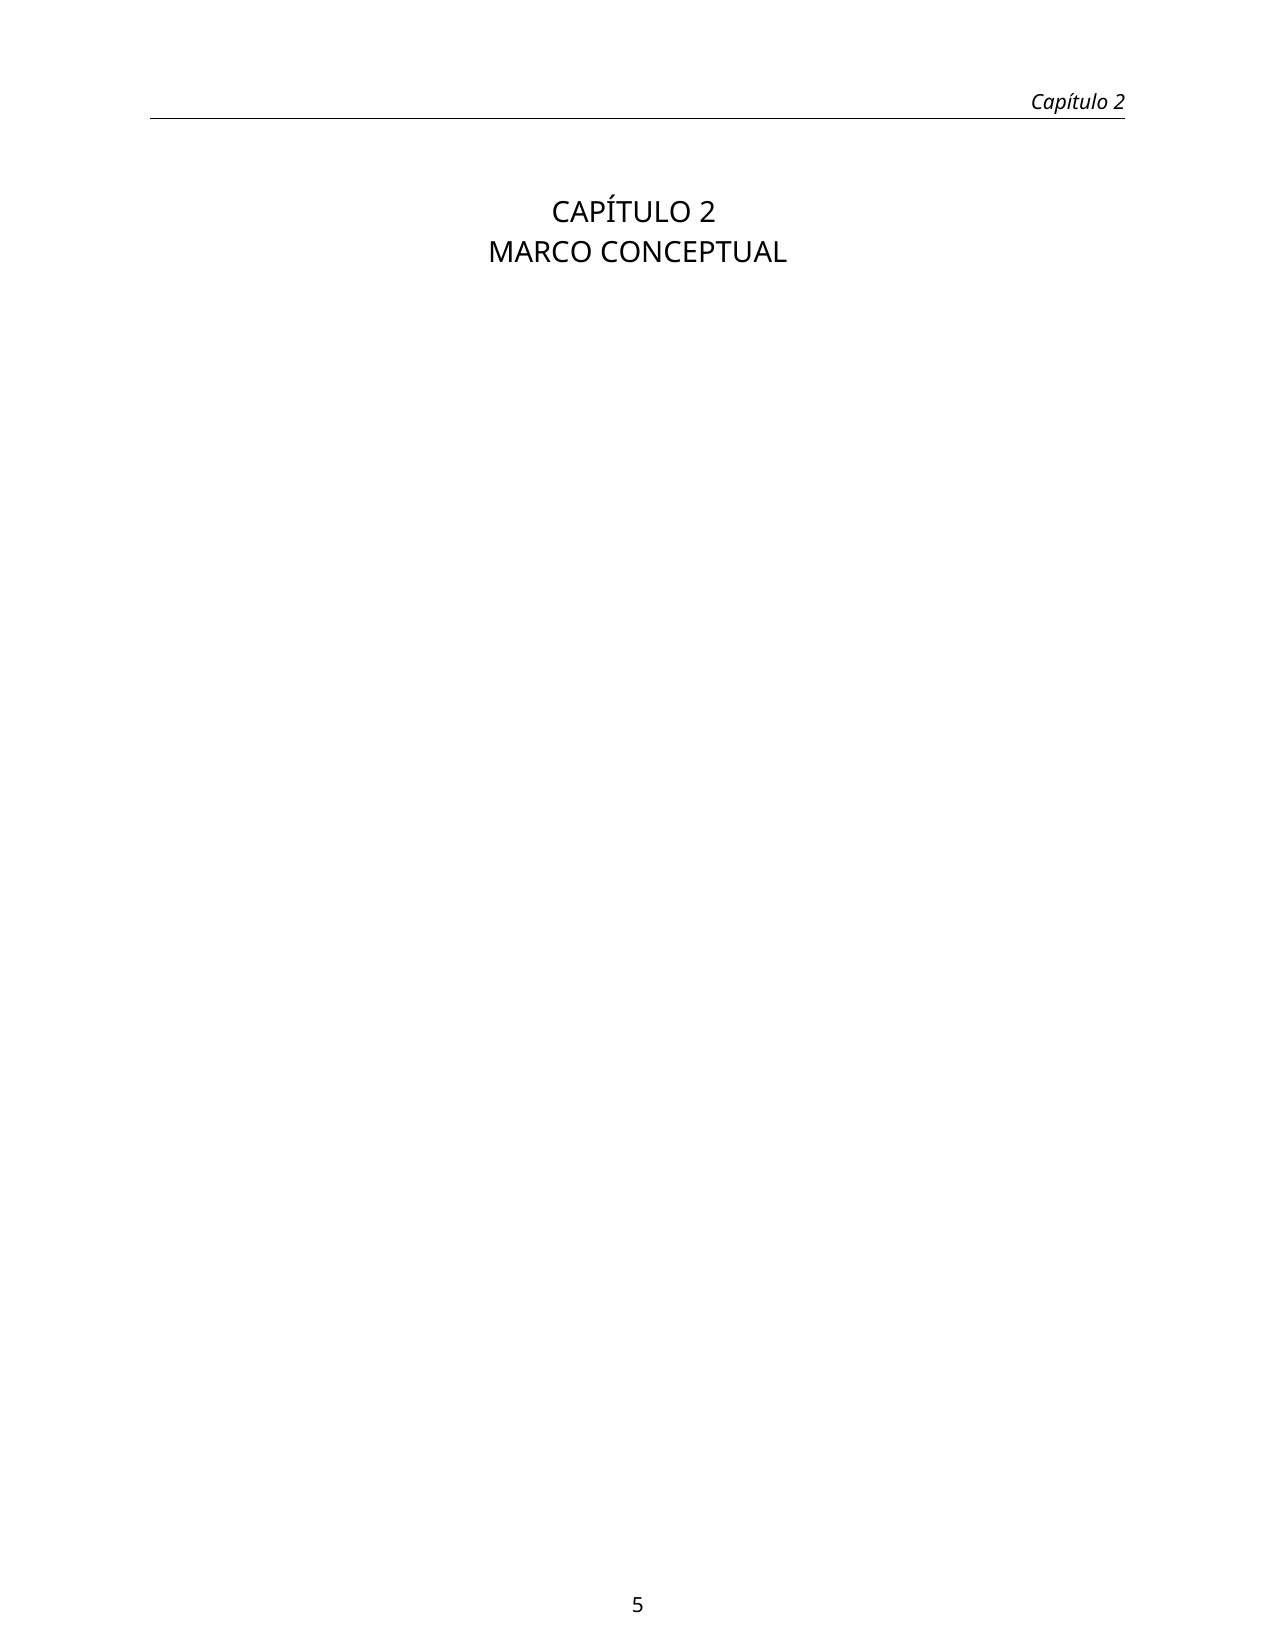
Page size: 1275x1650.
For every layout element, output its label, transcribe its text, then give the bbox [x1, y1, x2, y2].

subtitle Marco Conceptual [150, 192, 1125, 271]
